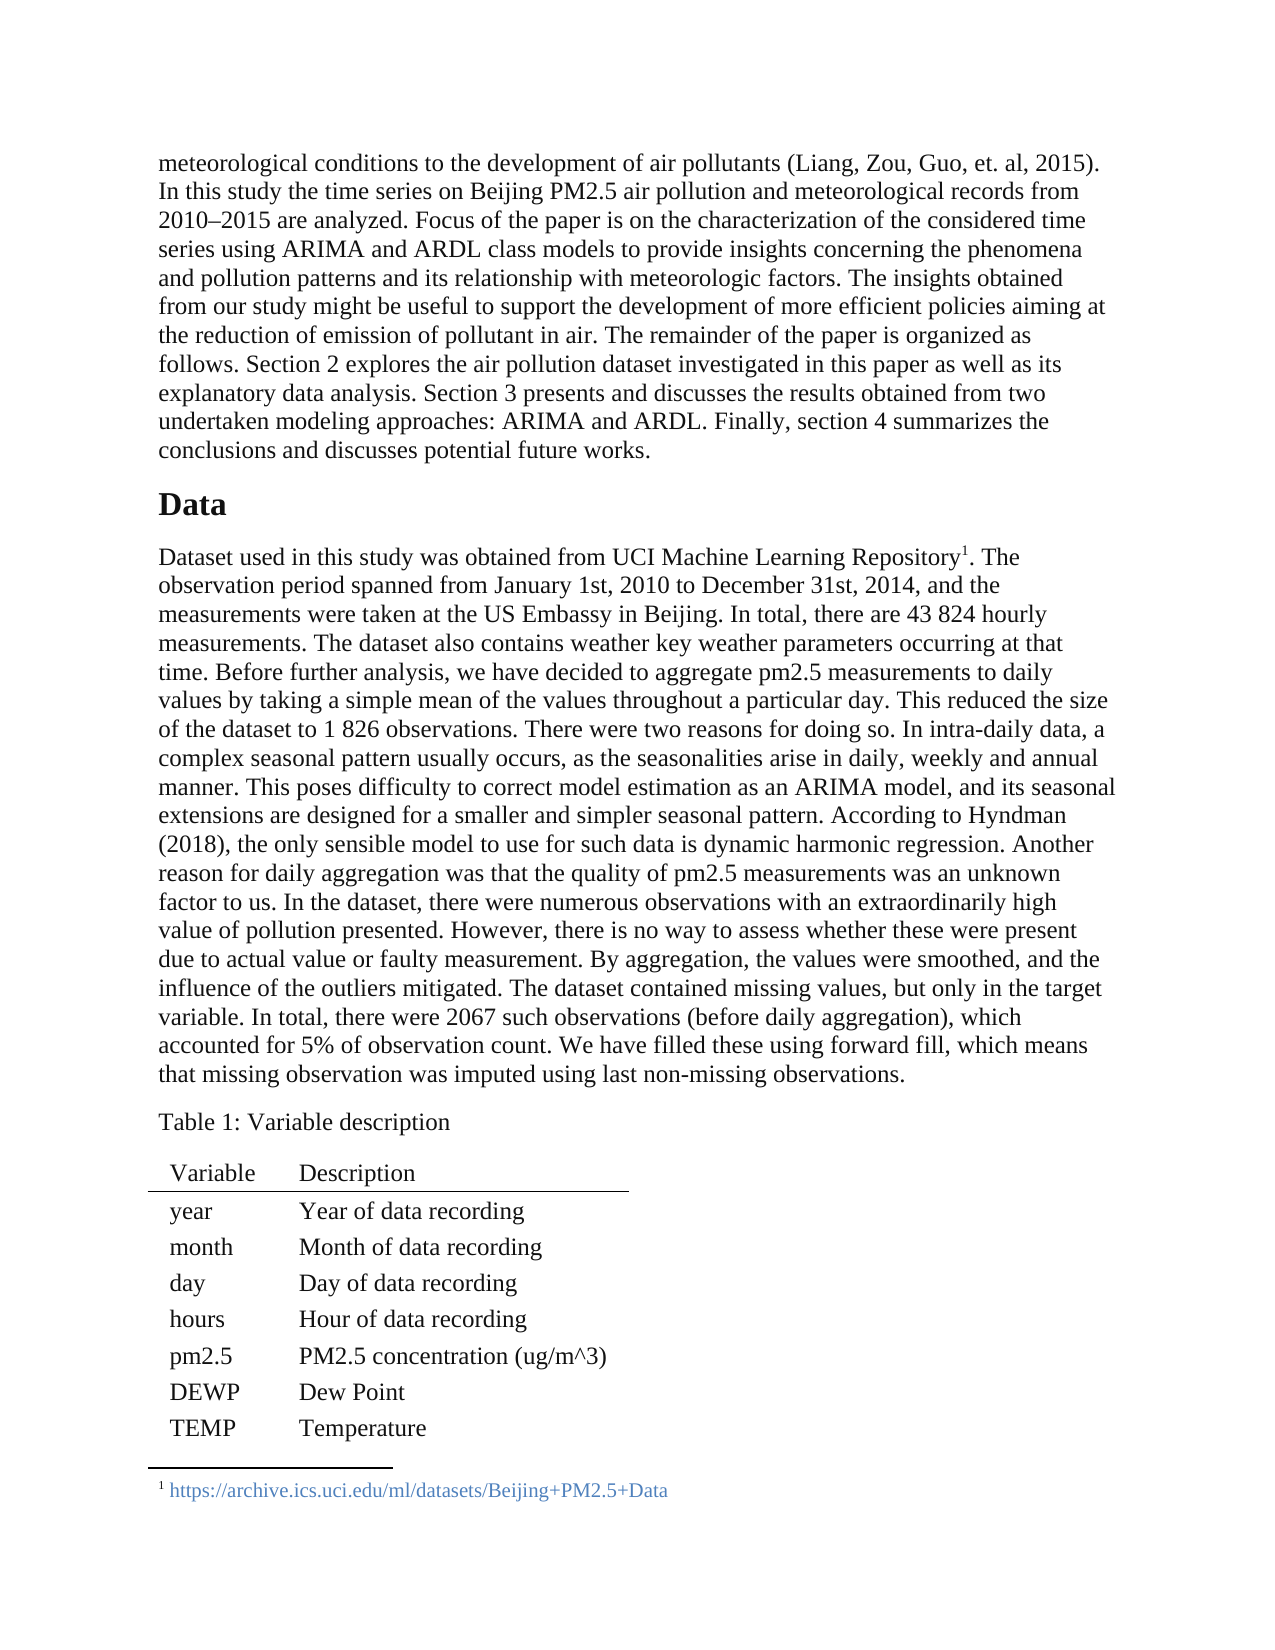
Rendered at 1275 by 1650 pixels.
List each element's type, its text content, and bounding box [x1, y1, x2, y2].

table_cell PM2.5 concentration (ug/m^3) [277, 1337, 629, 1373]
table_cell hours [148, 1301, 277, 1337]
table_cell day [148, 1265, 277, 1301]
table_cell TEMP [148, 1410, 277, 1446]
table_cell Year of data recording [277, 1192, 629, 1228]
table_cell month [148, 1228, 277, 1264]
table_cell pm2.5 [148, 1337, 277, 1373]
table_cell Day of data recording [277, 1265, 629, 1301]
table_header Variable [148, 1154, 277, 1191]
table_header Description [277, 1154, 629, 1191]
text Dataset used in this study was obtained from UCI Machine Learning Repository. The observation period spanned from January 1st, 2010 to December 31st, 2014, and the measurements were taken at the US Embassy in Beijing. In total, there are 43 824 hourly measurements. The dataset also contains weather key weather parameters occurring at that time. Before further analysis, we have decided to aggregate pm2.5 measurements to daily values by taking a simple mean of the values throughout a particular day. This reduced the size of the dataset to 1 826 observations. There were two reasons for doing so. In intra-daily data, a complex seasonal pattern usually occurs, as the seasonalities arise in daily, weekly and annual manner. This poses difficulty to correct model estimation as an ARIMA model, and its seasonal extensions are designed for a smaller and simpler seasonal pattern. According to Hyndman (2018), the only sensible model to use for such data is dynamic harmonic regression. Another reason for daily aggregation was that the quality of pm2.5 measurements was an unknown factor to us. In the dataset, there were numerous observations with an extraordinarily high value of pollution presented. However, there is no way to assess whether these were present due to actual value or faulty measurement. By aggregation, the values were smoothed, and the influence of the outliers mitigated. The dataset contained missing values, but only in the target variable. In total, there were 2067 such observations (before daily aggregation), which accounted for 5% of observation count. We have filled these using forward fill, which means that missing observation was imputed using last non-missing observations. [158, 542, 1117, 1088]
table_cell Temperature [277, 1410, 629, 1446]
table_cell year [148, 1192, 277, 1228]
subtitle Data [158, 485, 1117, 523]
table_cell Month of data recording [277, 1228, 629, 1264]
table_cell DEWP [148, 1373, 277, 1409]
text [158, 148, 1117, 464]
text Table 1: Variable description [158, 1107, 1117, 1136]
table_cell Hour of data recording [277, 1301, 629, 1337]
table_cell Dew Point [277, 1373, 629, 1409]
